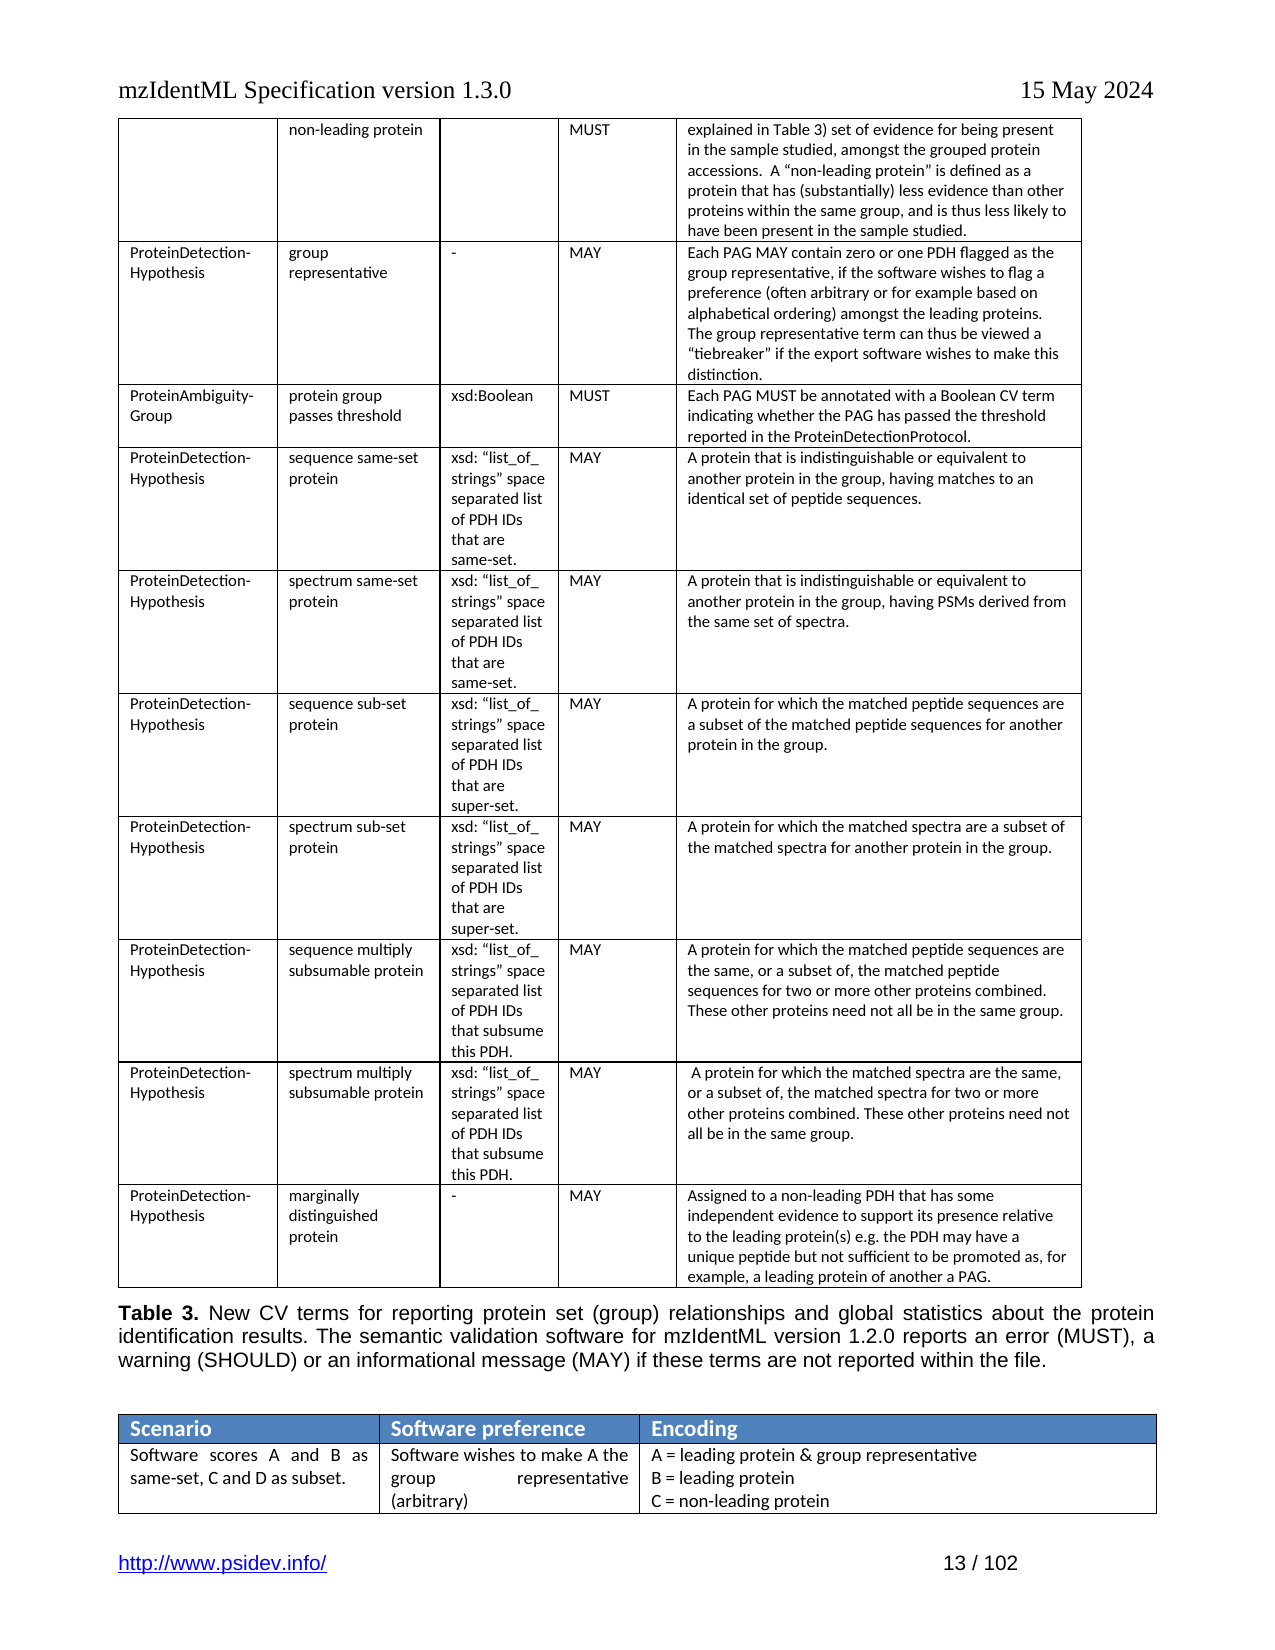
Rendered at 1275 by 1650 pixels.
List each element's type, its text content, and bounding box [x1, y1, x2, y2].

table_cell protein group passes threshold [278, 385, 439, 447]
table_cell A protein for which the matched spectra are a subset of the matched spectra for another protein in the group. [677, 817, 1081, 938]
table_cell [278, 119, 439, 241]
table_cell xsd: “list_of_ strings” space separated list of PDH IDs that are super-set. [441, 694, 558, 816]
text Table 3. New CV terms for reporting protein set (group) relationships and global statistics about the protein identification results. The semantic validation software for mzIdentML version 1.2.0 reports an error (MUST), a warning (SHOULD) or an informational message (MAY) if these terms are not reported within the file. [118, 1300, 1157, 1372]
table_cell MAY [559, 242, 676, 384]
table_cell xsd:Boolean [441, 385, 558, 447]
table_cell sequence same-set protein [278, 448, 439, 570]
table_cell xsd: “list_of_ strings” space separated list of PDH IDs that are super-set. [441, 817, 558, 938]
table_cell A protein that is indistinguishable or equivalent to another protein in the group, having matches to an identical set of peptide sequences. [677, 448, 1081, 570]
table_cell spectrum same-set protein [278, 571, 439, 693]
table_cell A protein for which the matched spectra are the same, or a subset of, the matched spectra for two or more other proteins combined. These other proteins need not all be in the same group. [677, 1063, 1081, 1184]
table_cell spectrum sub-set protein [278, 817, 439, 938]
table_header Encoding [640, 1415, 1156, 1443]
table_cell xsd: “list_of_ strings” space separated list of PDH IDs that are same-set. [441, 448, 558, 570]
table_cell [119, 119, 277, 241]
table_cell ProteinDetection-Hypothesis [119, 571, 277, 693]
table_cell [380, 1444, 639, 1512]
table_cell MUST OR MUST [559, 119, 676, 241]
table_cell ProteinDetection-Hypothesis [119, 1063, 277, 1184]
table_cell xsd: “list_of_ strings” space separated list of PDH IDs that subsume this PDH. [441, 940, 558, 1061]
table_cell A protein for which the matched peptide sequences are the same, or a subset of, the matched peptide sequences for two or more other proteins combined. These other proteins need not all be in the same group. [677, 940, 1081, 1061]
table_cell Each PAG MAY contain zero or one PDH flagged as the group representative, if the software wishes to flag a preference (often arbitrary or for example based on alphabetical ordering) amongst the leading proteins. The group representative term can thus be viewed a “tiebreaker” if the export software wishes to make this distinction. [677, 242, 1081, 384]
table_cell ProteinDetection-Hypothesis [119, 817, 277, 938]
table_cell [119, 1444, 379, 1512]
table_cell A protein for which the matched peptide sequences are a subset of the matched peptide sequences for another protein in the group. [677, 694, 1081, 816]
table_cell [677, 119, 1081, 241]
table_cell MAY [559, 448, 676, 570]
table_cell MUST [559, 385, 676, 447]
table_cell sequence sub-set protein [278, 694, 439, 816]
table_cell Each PAG MUST be annotated with a Boolean CV term indicating whether the PAG has passed the threshold reported in the ProteinDetectionProtocol. [677, 385, 1081, 447]
table_cell MAY [559, 1063, 676, 1184]
table_cell MAY [559, 817, 676, 938]
table_cell ProteinDetection-Hypothesis [119, 448, 277, 570]
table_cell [640, 1444, 1156, 1512]
table_cell ProteinDetection-Hypothesis [119, 1185, 277, 1287]
table_cell - [441, 119, 558, 241]
table_header Scenario [119, 1415, 379, 1443]
table_cell marginally distinguished protein [278, 1185, 439, 1287]
table_cell MAY [559, 940, 676, 1061]
table_cell ProteinAmbiguity-Group [119, 385, 277, 447]
table_cell spectrum multiply subsumable protein [278, 1063, 439, 1184]
table_cell MAY [559, 694, 676, 816]
table_cell - [441, 242, 558, 384]
table_cell MAY [559, 1185, 676, 1287]
table_cell - [441, 1185, 558, 1287]
table_cell Assigned to a non-leading PDH that has some independent evidence to support its presence relative to the leading protein(s) e.g. the PDH may have a unique peptide but not sufficient to be promoted as, for example, a leading protein of another a PAG. [677, 1185, 1081, 1287]
table_cell xsd: “list_of_ strings” space separated list of PDH IDs that are same-set. [441, 571, 558, 693]
table_cell group representative [278, 242, 439, 384]
table_cell ProteinDetection-Hypothesis [119, 940, 277, 1061]
table_cell sequence multiply subsumable protein [278, 940, 439, 1061]
table_cell ProteinDetection-Hypothesis [119, 242, 277, 384]
table_cell xsd: “list_of_ strings” space separated list of PDH IDs that subsume this PDH. [441, 1063, 558, 1184]
table_cell A protein that is indistinguishable or equivalent to another protein in the group, having PSMs derived from the same set of spectra. [677, 571, 1081, 693]
table_cell ProteinDetection-Hypothesis [119, 694, 277, 816]
table_cell MAY [559, 571, 676, 693]
table_header Software preference [380, 1415, 639, 1443]
